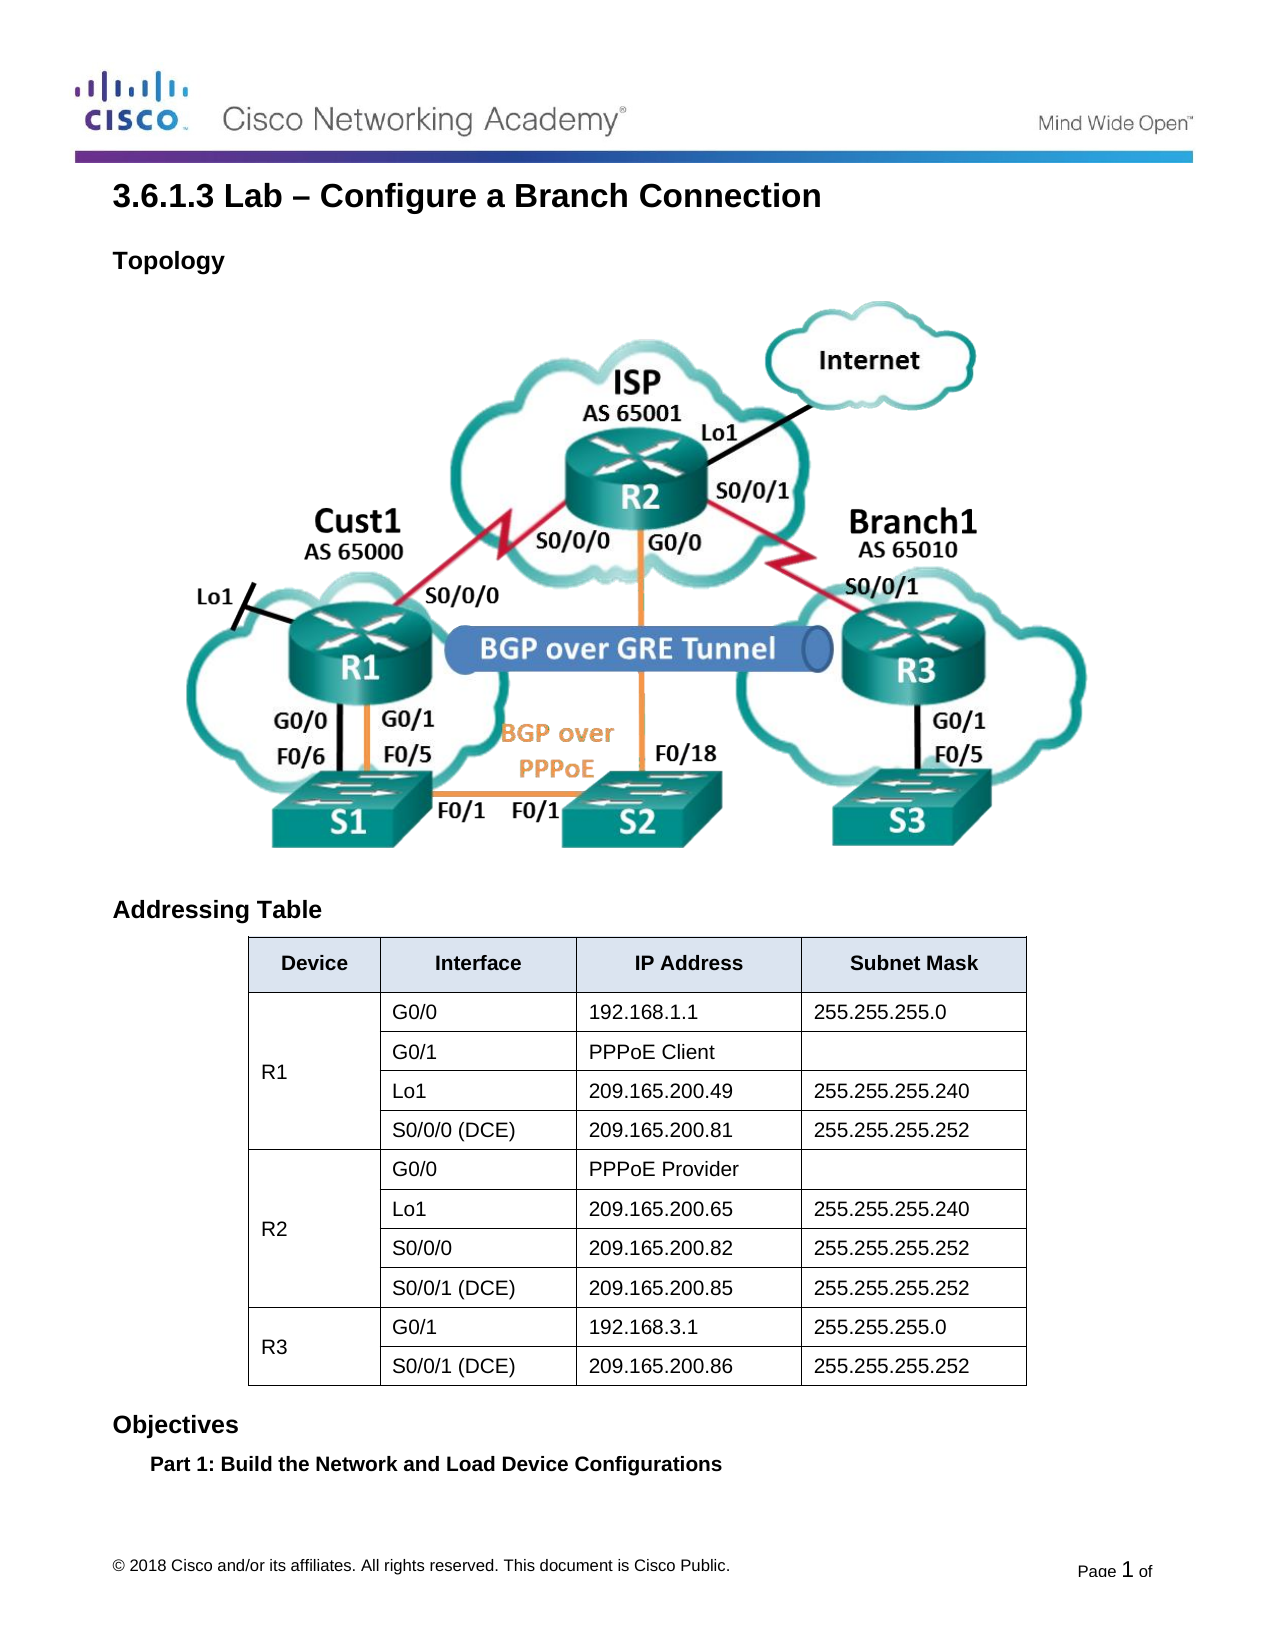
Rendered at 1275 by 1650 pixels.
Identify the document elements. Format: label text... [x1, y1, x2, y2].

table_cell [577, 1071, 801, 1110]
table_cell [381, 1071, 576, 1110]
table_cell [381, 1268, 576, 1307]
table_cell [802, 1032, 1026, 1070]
list Lab – Configure a Branch Connection [112, 176, 1210, 215]
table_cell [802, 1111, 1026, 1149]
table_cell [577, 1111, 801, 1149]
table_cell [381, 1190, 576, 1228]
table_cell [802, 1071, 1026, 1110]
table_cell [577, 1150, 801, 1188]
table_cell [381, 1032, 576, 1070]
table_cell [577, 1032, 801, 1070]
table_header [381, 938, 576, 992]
picture [68, 62, 1196, 163]
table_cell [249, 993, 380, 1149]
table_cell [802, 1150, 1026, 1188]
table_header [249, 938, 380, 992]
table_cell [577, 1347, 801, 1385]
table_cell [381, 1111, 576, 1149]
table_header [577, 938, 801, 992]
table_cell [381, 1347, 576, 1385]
text Addressing Table [112, 895, 1210, 924]
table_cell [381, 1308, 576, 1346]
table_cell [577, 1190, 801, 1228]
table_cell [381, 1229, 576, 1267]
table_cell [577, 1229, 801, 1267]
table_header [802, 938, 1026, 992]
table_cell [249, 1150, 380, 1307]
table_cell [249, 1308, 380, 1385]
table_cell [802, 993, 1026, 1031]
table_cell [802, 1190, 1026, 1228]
subtitle Part 1: Build the Network and Load Device Configurations [150, 1452, 1210, 1476]
picture [186, 301, 1089, 848]
text Topology [112, 246, 1210, 275]
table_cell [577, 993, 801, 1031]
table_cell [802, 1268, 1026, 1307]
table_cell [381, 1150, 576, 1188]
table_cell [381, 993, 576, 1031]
text Objectives [112, 1410, 1210, 1439]
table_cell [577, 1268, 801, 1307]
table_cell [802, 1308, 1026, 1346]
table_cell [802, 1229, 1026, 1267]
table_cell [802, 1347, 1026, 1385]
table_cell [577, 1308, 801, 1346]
